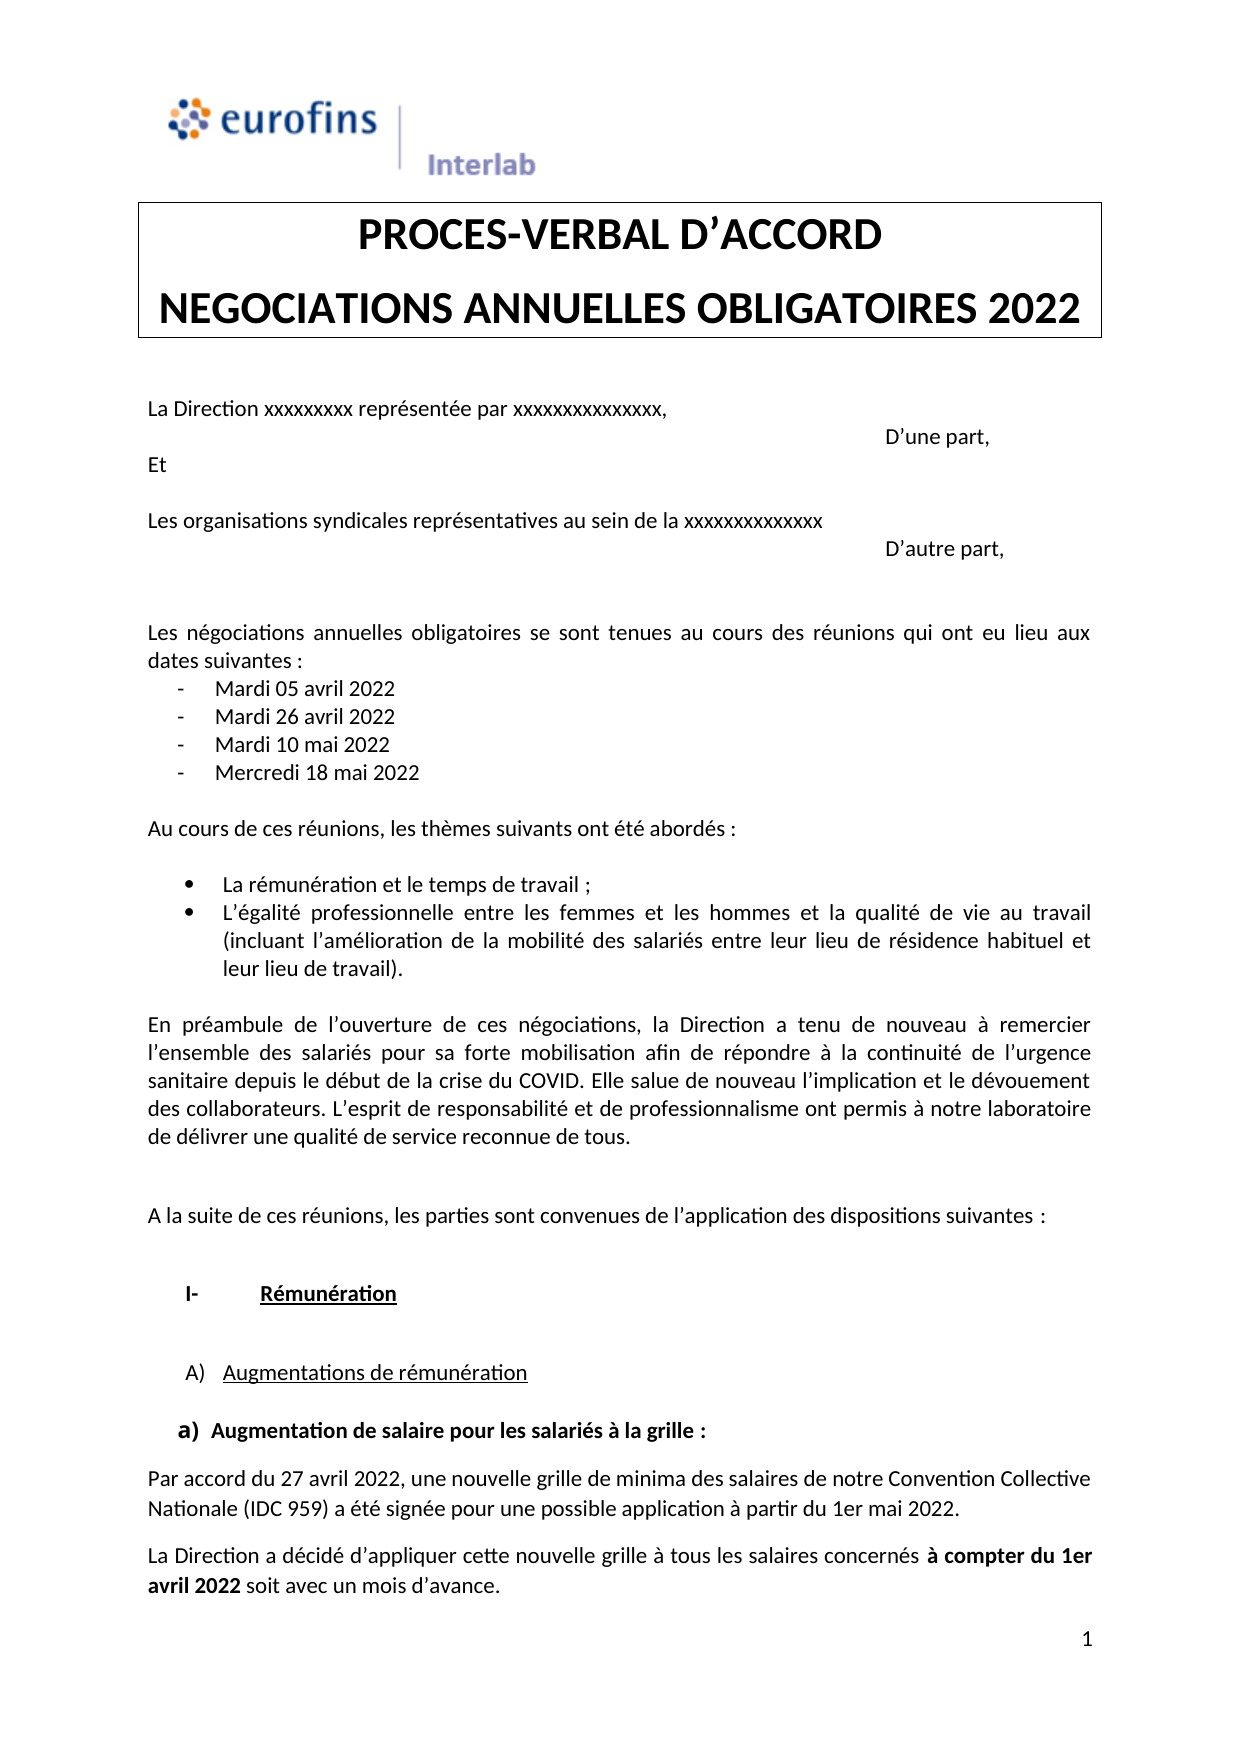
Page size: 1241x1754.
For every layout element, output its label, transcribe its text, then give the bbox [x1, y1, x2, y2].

list Mardi 10 mai 2022 [177, 730, 1093, 758]
list Augmentations de rémunération [185, 1358, 1093, 1386]
text Les négociations annuelles obligatoires se sont tenues au cours des réunions qui ont eu lieu aux dates suivantes : [148, 618, 1093, 674]
text La Direction a décidé d’appliquer cette nouvelle grille à tous les salaires concernés à compter du 1er avril 2022 soit avec un mois d’avance. [148, 1541, 1093, 1599]
list La rémunération et le temps de travail ; [185, 870, 1093, 898]
text Au cours de ces réunions, les thèmes suivants ont été abordés : [148, 814, 1093, 842]
list Mardi 05 avril 2022 [177, 674, 1093, 702]
text La Direction xxxxxxxxx représentée par xxxxxxxxxxxxxxx, [148, 394, 1093, 422]
list Rémunération [185, 1279, 1093, 1307]
text Les organisations syndicales représentatives au sein de la xxxxxxxxxxxxxx [148, 506, 1093, 534]
text En préambule de l’ouverture de ces négociations, la Direction a tenu de nouveau à remercier l’ensemble des salariés pour sa forte mobilisation afin de répondre à la continuité de l’urgence sanitaire depuis le début de la crise du COVID. Elle salue de nouveau l’implication et le dévouement des collaborateurs. L’esprit de responsabilité et de professionnalisme ont permis à notre laboratoire de délivrer une qualité de service reconnue de tous. [148, 1010, 1093, 1151]
text a) Augmentation de salaire pour les salariés à la grille : [148, 1414, 1093, 1445]
text Et [148, 450, 1093, 478]
list Mercredi 18 mai 2022 [177, 758, 1093, 786]
picture [147, 73, 570, 202]
list Mardi 26 avril 2022 [177, 702, 1093, 730]
text D’autre part, [148, 534, 1093, 562]
text D’une part, [148, 422, 1093, 450]
text Par accord du 27 avril 2022, une nouvelle grille de minima des salaires de notre Convention Collective Nationale (IDC 959) a été signée pour une possible application à partir du 1er mai 2022. [148, 1464, 1093, 1522]
text PROCES-VERBAL D’ACCORD [139, 203, 1101, 261]
text A la suite de ces réunions, les parties sont convenues de l’application des dispositions suivantes : [148, 1201, 1093, 1229]
text NEGOCIATIONS ANNUELLES OBLIGATOIRES 2022 [139, 276, 1101, 337]
list L’égalité professionnelle entre les femmes et les hommes et la qualité de vie au travail (incluant l’amélioration de la mobilité des salariés entre leur lieu de résidence habituel et leur lieu de travail). [185, 898, 1093, 982]
